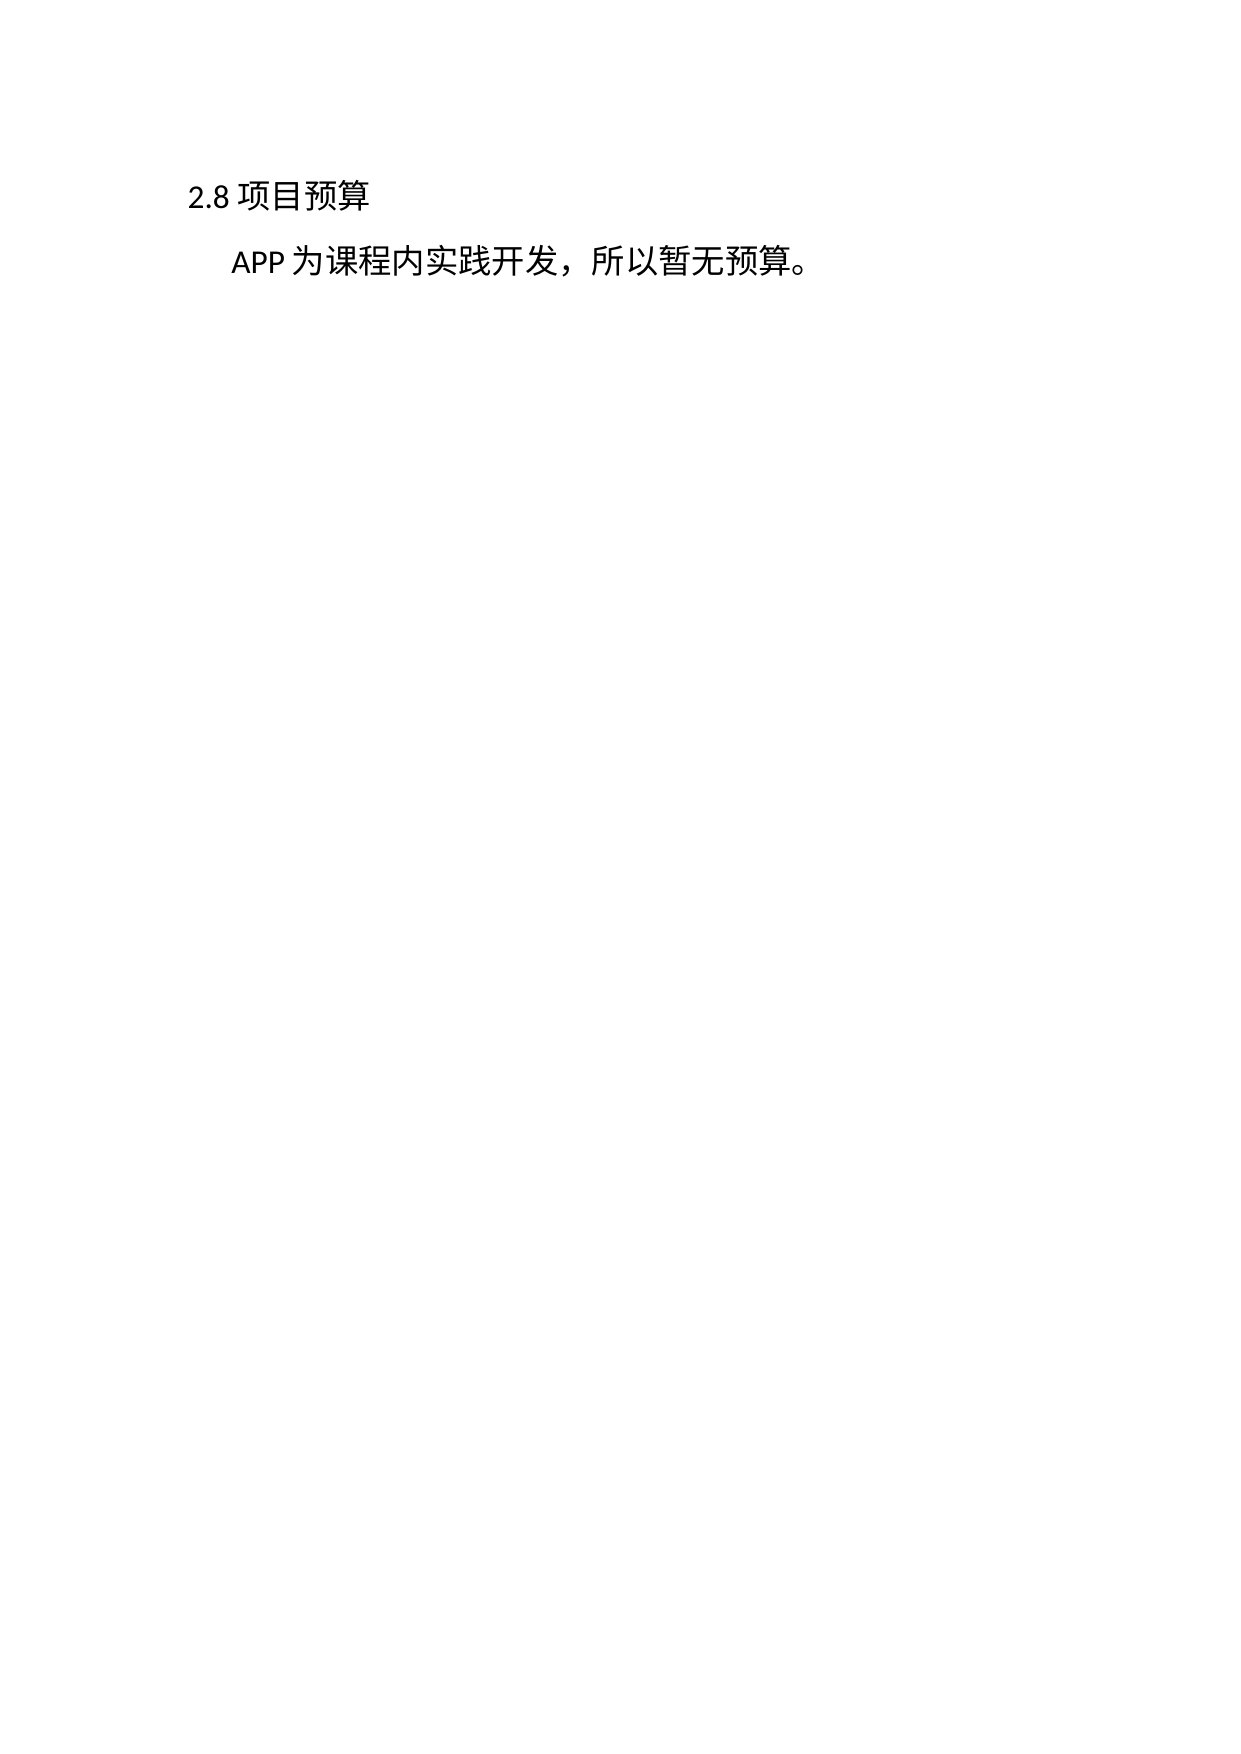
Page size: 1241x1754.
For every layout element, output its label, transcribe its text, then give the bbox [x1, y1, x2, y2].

text APP为课程内实践开发，所以暂无预算。 [187, 227, 1053, 292]
text 2.8 项目预算 [187, 162, 1053, 227]
